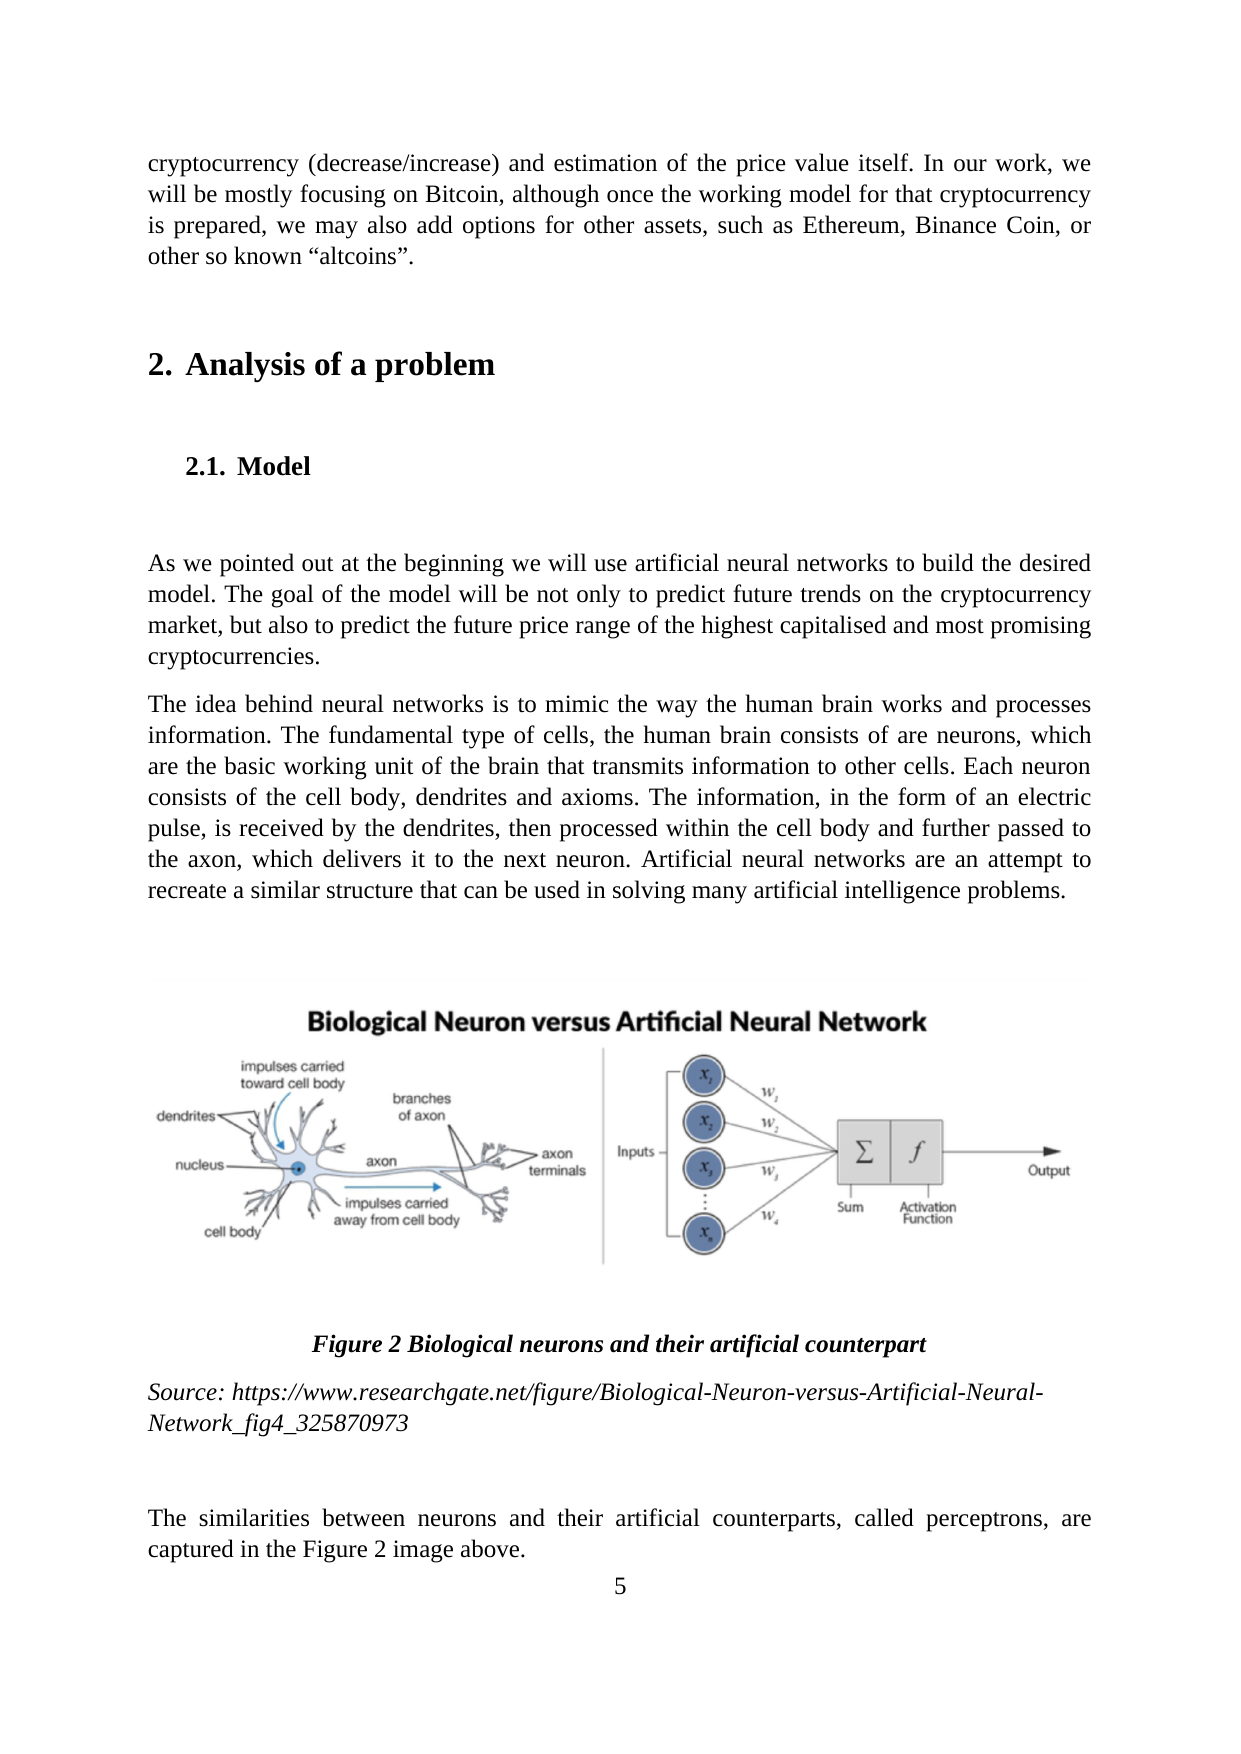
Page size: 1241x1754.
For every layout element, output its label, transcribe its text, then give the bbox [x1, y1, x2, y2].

subtitle Analysis of a problem [148, 344, 1093, 383]
text The idea behind neural networks is to mimic the way the human brain works and processes information. The fundamental type of cells, the human brain consists of are neurons, which are the basic working unit of the brain that transmits information to other cells. Each neuron consists of the cell body, dendrites and axioms. The information, in the form of an electric pulse, is received by the dendrites, then processed within the cell body and further passed to the axon, which delivers it to the next neuron. Artificial neural networks are an attempt to recreate a similar structure that can be used in solving many artificial intelligence problems. [148, 689, 1093, 904]
text Source: https://www.researchgate.net/figure/Biological-Neuron-versus-Artificial-Neural-Network_fig4_325870973 [148, 1377, 1093, 1436]
text As we pointed out at the beginning we will use artificial neural networks to build the desired model. The goal of the model will be not only to predict future trends on the cryptocurrency market, but also to predict the future price range of the highest capitalised and most promising cryptocurrencies. [148, 548, 1093, 670]
subtitle Model [185, 450, 1093, 481]
picture [146, 973, 1091, 1283]
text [148, 148, 1093, 269]
text The similarities between neurons and their artificial counterparts, called perceptrons, are captured in the Figure 2 image above. [148, 1503, 1093, 1563]
